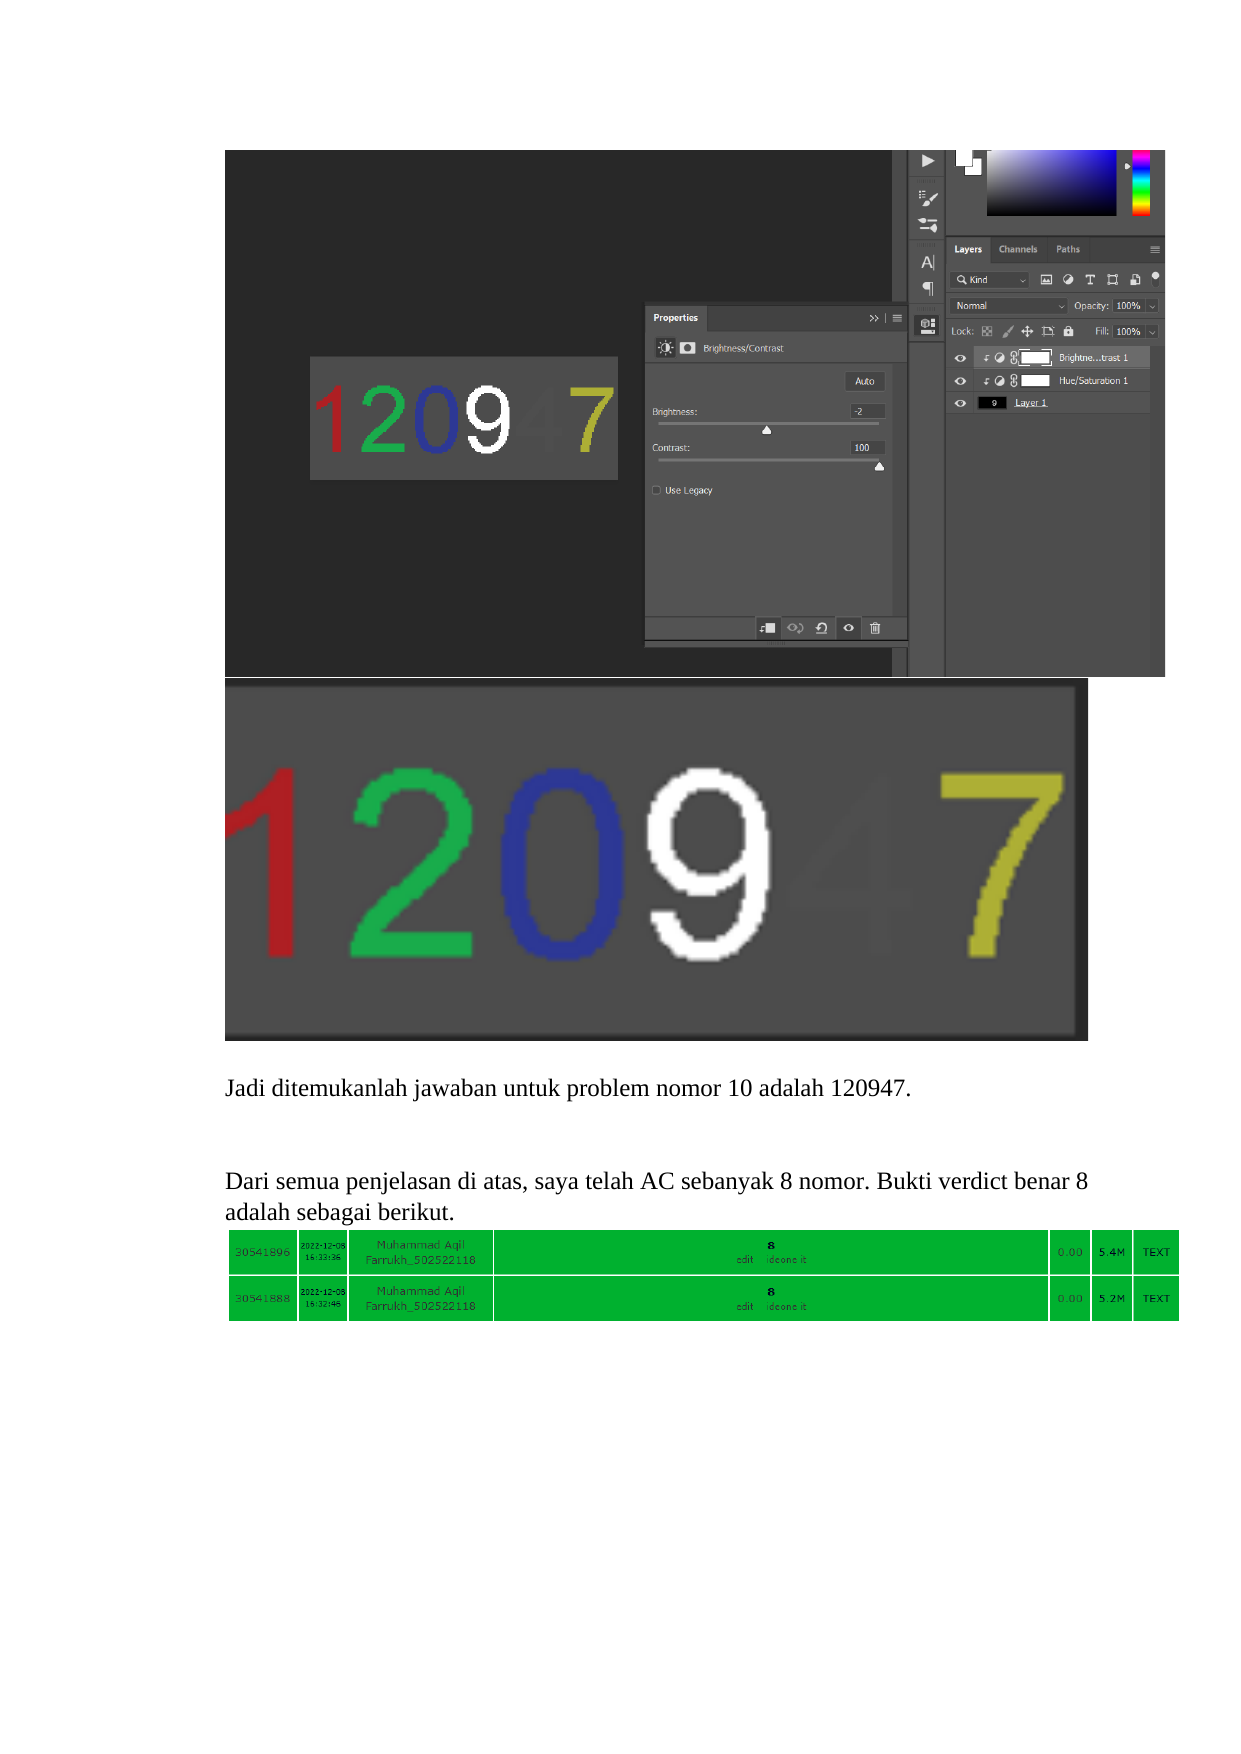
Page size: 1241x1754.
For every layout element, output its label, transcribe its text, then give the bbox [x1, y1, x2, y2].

list Dari semua penjelasan di atas, saya telah AC sebanyak 8 nomor. Bukti verdict benar 8 adalah sebagai berikut. [225, 1166, 1090, 1226]
picture [225, 1228, 1184, 1322]
picture [225, 678, 1089, 1041]
picture [225, 150, 1166, 677]
list Jadi ditemukanlah jawaban untuk problem nomor 10 adalah 120947. [225, 1073, 1090, 1102]
